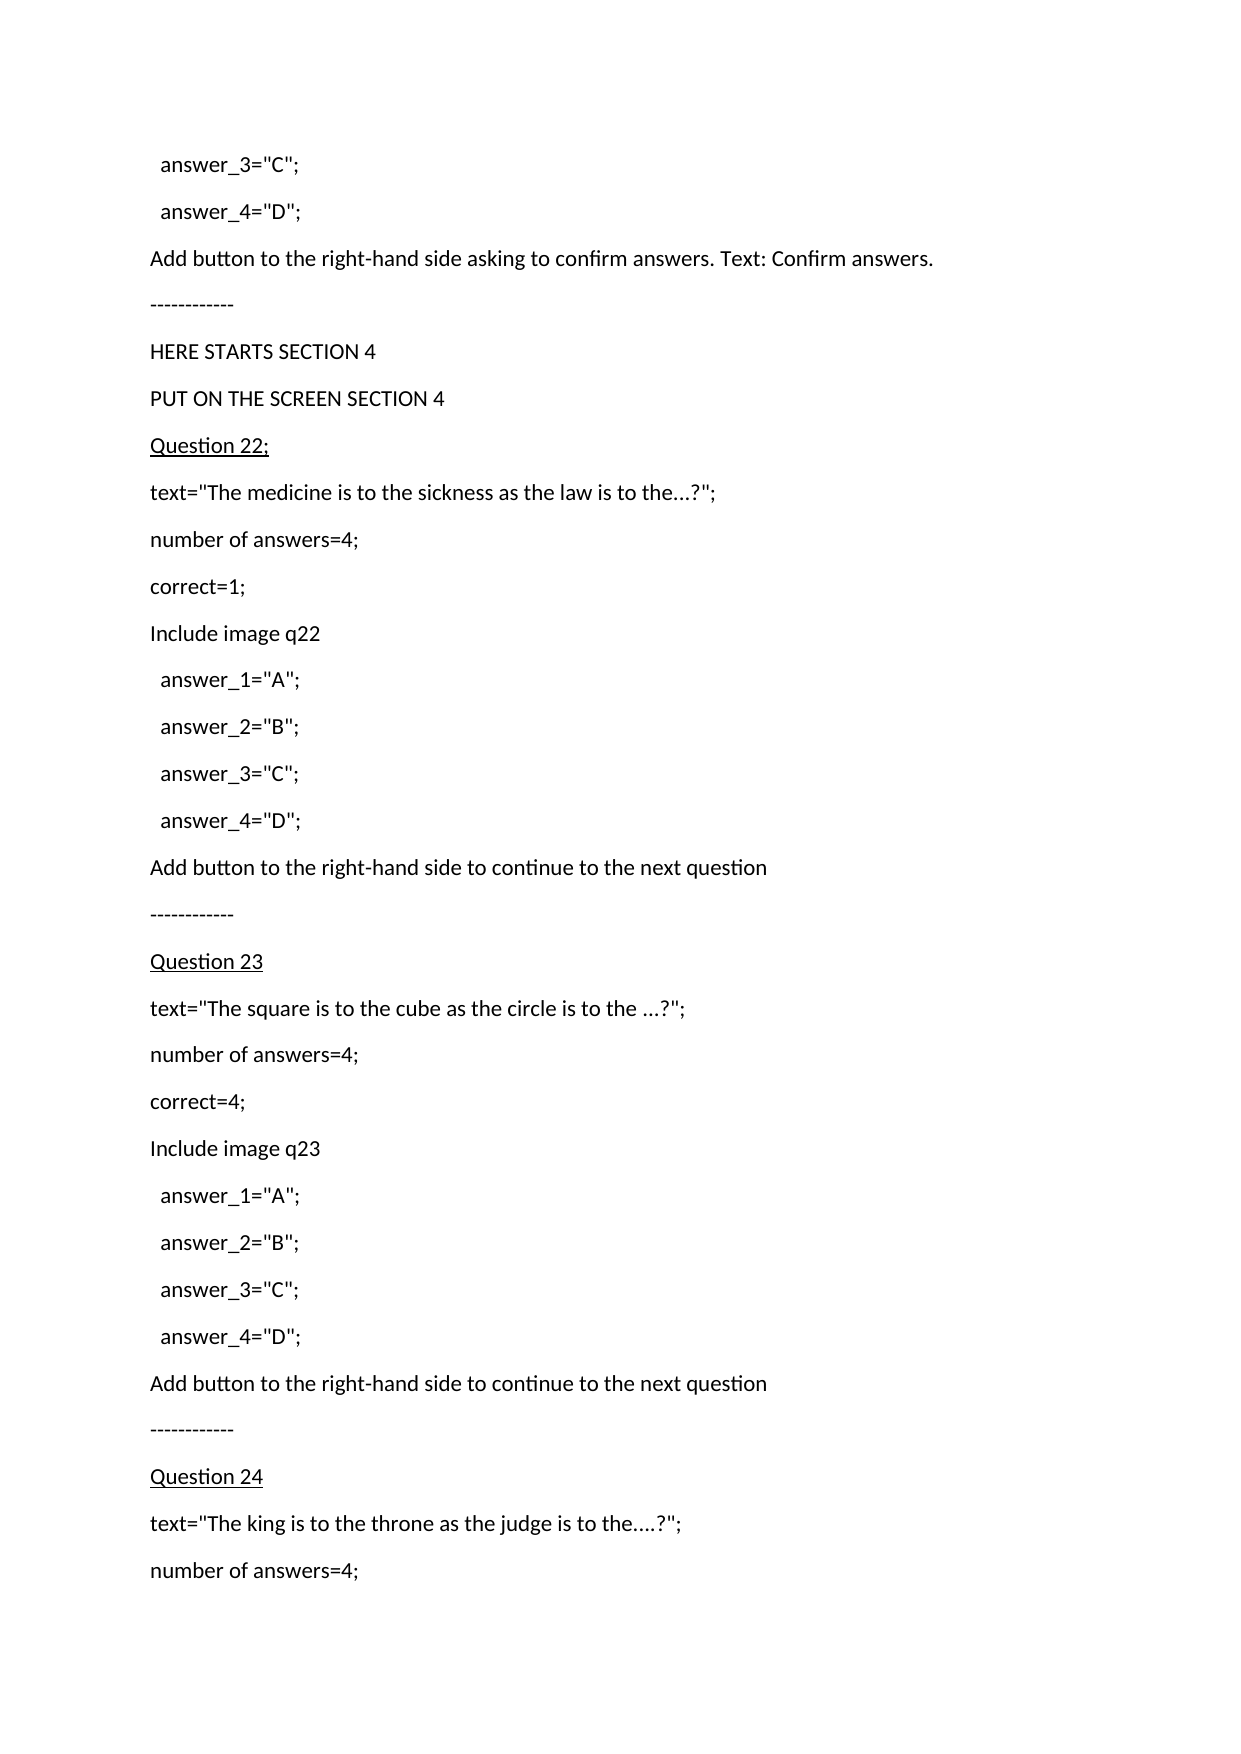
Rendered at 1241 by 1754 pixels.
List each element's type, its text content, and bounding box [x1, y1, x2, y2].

text HERE STARTS SECTION 4 [150, 337, 1090, 366]
text ------------ [150, 900, 1090, 928]
text answer_4="D"; [150, 197, 1090, 225]
text answer_4="D"; [150, 1322, 1090, 1350]
text correct=1; [150, 572, 1090, 600]
text text="The king is to the throne as the judge is to the....?"; [150, 1509, 1090, 1537]
text Add button to the right-hand side to continue to the next question [150, 853, 1090, 881]
text answer_4="D"; [150, 806, 1090, 834]
text answer_2="B"; [150, 712, 1090, 741]
text number of answers=4; [150, 525, 1090, 553]
text text="The square is to the cube as the circle is to the ...?"; [150, 994, 1090, 1022]
text Add button to the right-hand side asking to confirm answers. Text: Confirm answers. [150, 244, 1090, 272]
text answer_3="C"; [150, 759, 1090, 787]
text number of answers=4; [150, 1556, 1090, 1584]
text number of answers=4; [150, 1041, 1090, 1069]
text text="The medicine is to the sickness as the law is to the...?"; [150, 478, 1090, 506]
text Question 23 [150, 947, 1090, 975]
text Question 24 [150, 1462, 1090, 1491]
text PUT ON THE SCREEN SECTION 4 [150, 384, 1090, 412]
text ------------ [150, 291, 1090, 319]
text answer_1="A"; [150, 666, 1090, 694]
text answer_3="C"; [150, 150, 1090, 178]
text Include image q23 [150, 1134, 1090, 1162]
text ------------ [150, 1416, 1090, 1444]
text Question 22; [150, 431, 1090, 459]
text correct=4; [150, 1087, 1090, 1116]
text answer_1="A"; [150, 1181, 1090, 1209]
text answer_3="C"; [150, 1275, 1090, 1303]
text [150, 1369, 1090, 1397]
text answer_2="B"; [150, 1228, 1090, 1256]
text Include image q22 [150, 619, 1090, 647]
